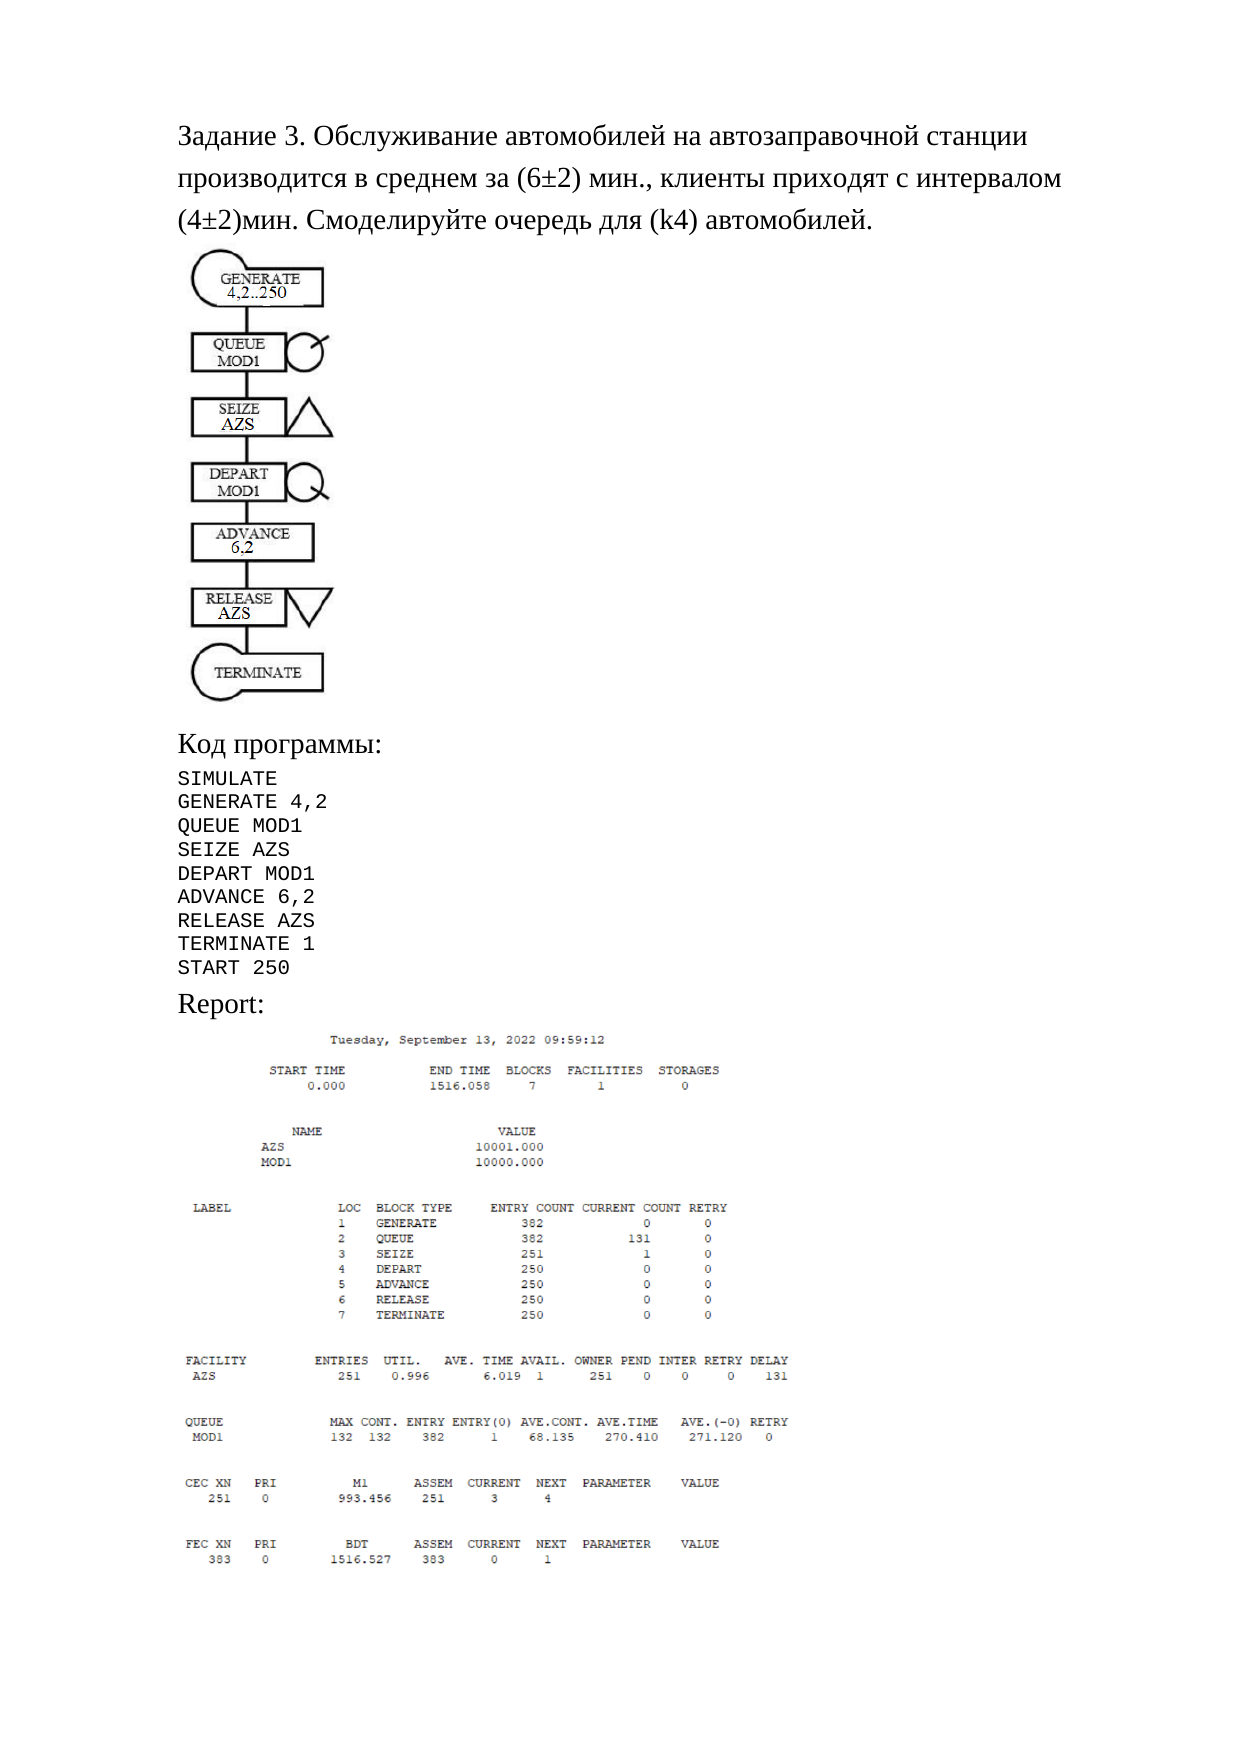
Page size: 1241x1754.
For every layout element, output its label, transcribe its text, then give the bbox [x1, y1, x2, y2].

picture [177, 1028, 858, 1572]
text SEIZE AZS [177, 839, 1152, 862]
text SIMULATE [177, 768, 1152, 792]
text ADVANCE 6,2 [177, 886, 1152, 910]
picture [177, 243, 377, 718]
text TERMINATE 1 [177, 933, 1152, 957]
text DEPART MOD1 [177, 862, 1152, 886]
text Report: [177, 987, 1152, 1020]
text GENERATE 4,2 [177, 792, 1152, 815]
text QUEUE MOD1 [177, 815, 1152, 839]
text Код программы: [177, 726, 1152, 759]
text START 250 [177, 957, 1152, 981]
text RELEASE AZS [177, 910, 1152, 933]
text Задание 3. Обслуживание автомобилей на автозаправочной станции производится в среднем за (6±2) мин., клиенты приходят с интервалом (4±2)мин. Смоделируйте очередь для (k4) автомобилей. [177, 118, 1152, 235]
